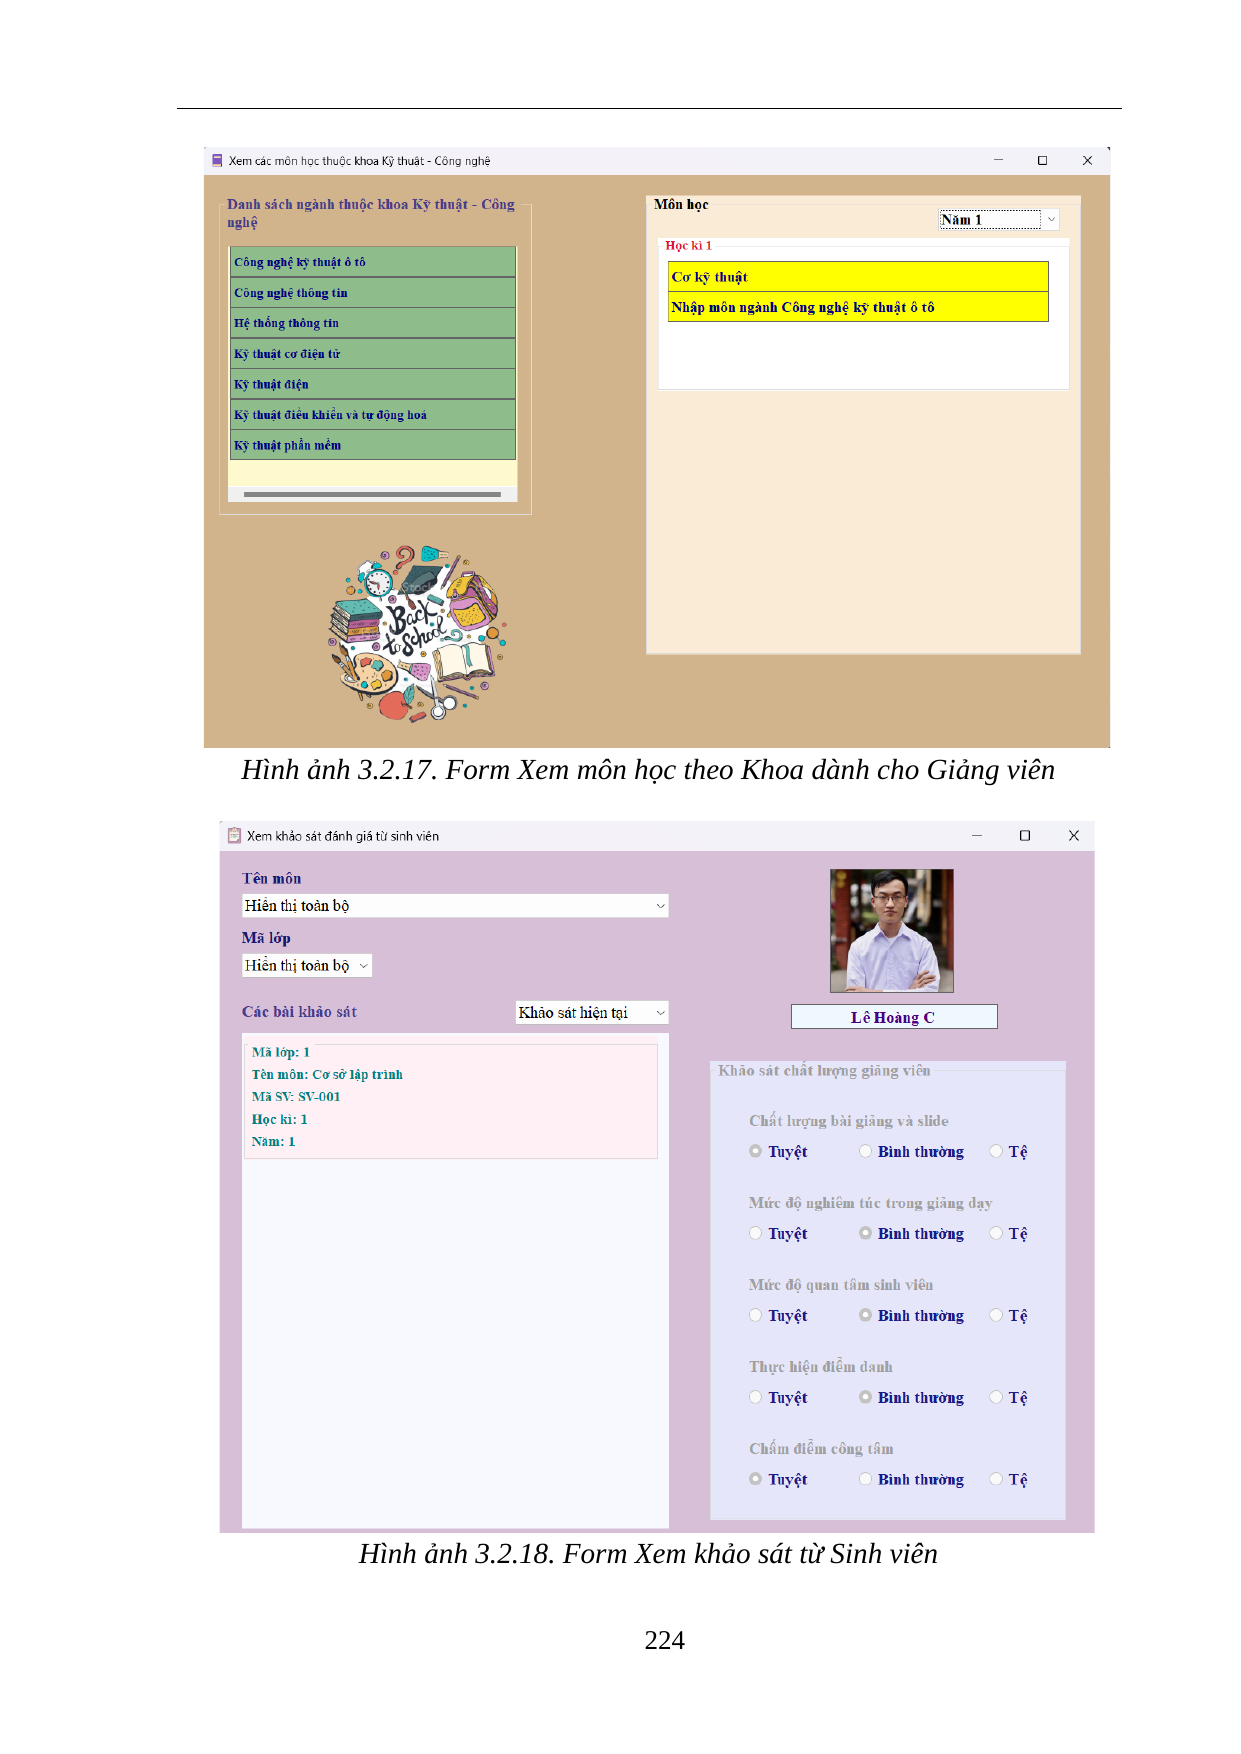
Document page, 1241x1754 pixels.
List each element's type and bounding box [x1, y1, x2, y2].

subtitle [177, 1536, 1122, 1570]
picture [203, 147, 1111, 748]
picture [219, 821, 1095, 1533]
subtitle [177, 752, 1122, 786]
